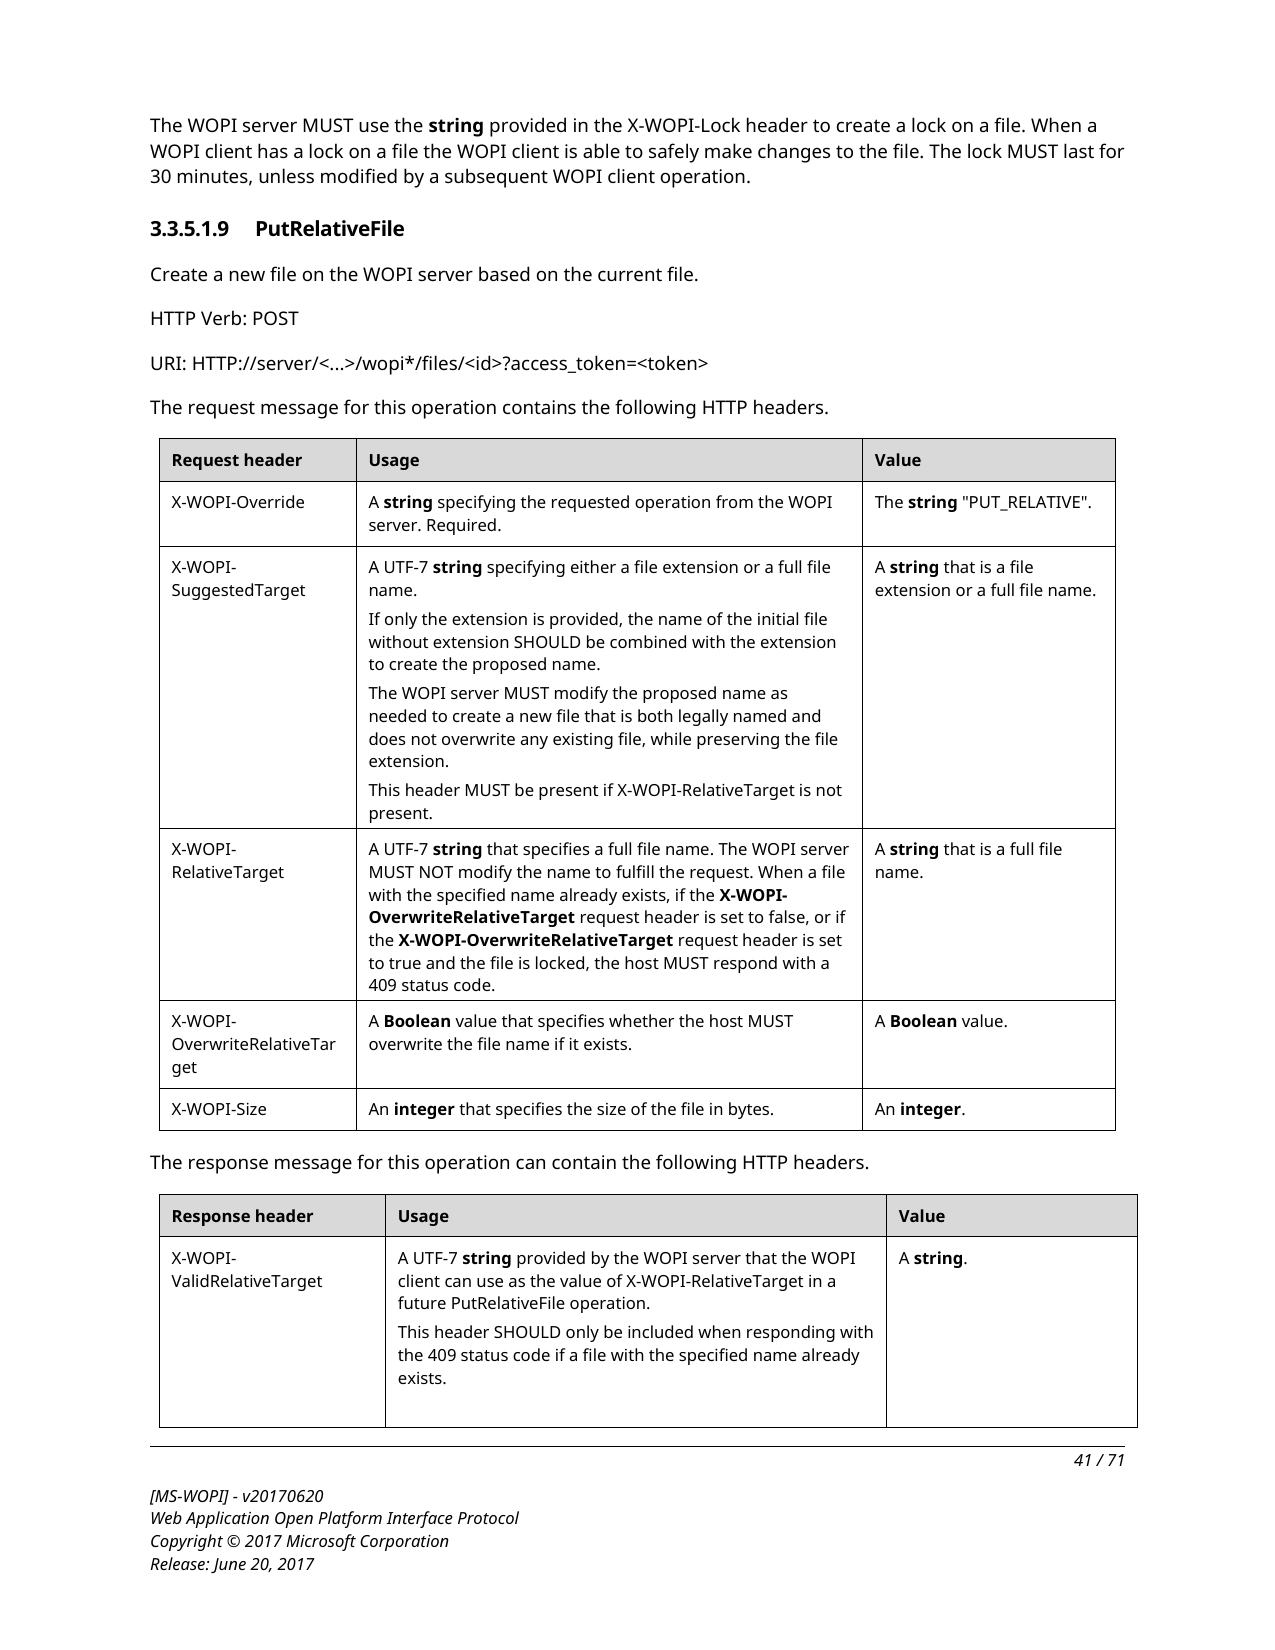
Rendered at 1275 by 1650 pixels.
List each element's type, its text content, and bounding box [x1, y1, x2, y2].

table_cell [386, 1237, 886, 1427]
table_cell A string. [887, 1237, 1137, 1427]
table_cell A UTF-7 string specifying either a file extension or a full file name. If only the extension is provided, the name of the initial file without extension SHOULD be combined with the extension to create the proposed name. The WOPI server MUST modify the proposed name as needed to create a new file that is both legally named and does not overwrite any existing file, while preserving the file extension. This header MUST be present if X-WOPI-RelativeTarget is not present. [357, 547, 862, 827]
text Create a new file on the WOPI server based on the current file. [150, 261, 1125, 287]
table_cell A UTF-7 string that specifies a full file name. The WOPI server MUST NOT modify the name to fulfill the request. When a file with the specified name already exists, if the X-WOPI-OverwriteRelativeTarget request header is set to false, or if the X-WOPI-OverwriteRelativeTarget request header is set to true and the file is locked, the host MUST respond with a 409 status code. [357, 829, 862, 1000]
table_cell An integer. [863, 1089, 1115, 1130]
table_cell X-WOPI-ValidRelativeTarget [160, 1237, 385, 1427]
table_cell X-WOPI-OverwriteRelativeTarget [160, 1001, 356, 1087]
subtitle PutRelativeFile [150, 214, 1125, 242]
table_cell X-WOPI-Size [160, 1089, 356, 1130]
text The response message for this operation can contain the following HTTP headers. [150, 1149, 1125, 1175]
table_header Usage [386, 1195, 886, 1236]
text URI: HTTP://server/<...>/wopi*/files/<id>?access_token=<token> [150, 350, 1125, 375]
table_cell A Boolean value that specifies whether the host MUST overwrite the file name if it exists. [357, 1001, 862, 1087]
table_header Value [863, 439, 1115, 481]
table_cell X-WOPI-SuggestedTarget [160, 547, 356, 827]
table_cell A Boolean value. [863, 1001, 1115, 1087]
table_cell A string that is a file extension or a full file name. [863, 547, 1115, 827]
table_cell The string "PUT_RELATIVE". [863, 482, 1115, 546]
table_header Request header [160, 439, 356, 481]
table_header Response header [160, 1195, 385, 1236]
table_cell X-WOPI-RelativeTarget [160, 829, 356, 1000]
text The request message for this operation contains the following HTTP headers. [150, 394, 1125, 419]
table_header Value [887, 1195, 1137, 1236]
table_cell A string specifying the requested operation from the WOPI server. Required. [357, 482, 862, 546]
text HTTP Verb: POST [150, 306, 1125, 331]
table_cell An integer that specifies the size of the file in bytes. [357, 1089, 862, 1130]
table_header Usage [357, 439, 862, 481]
table_cell A string that is a full file name. [863, 829, 1115, 1000]
text The WOPI server MUST use the string provided in the X-WOPI-Lock header to create a lock on a file. When a WOPI client has a lock on a file the WOPI client is able to safely make changes to the file. The lock MUST last for 30 minutes, unless modified by a subsequent WOPI client operation. [150, 112, 1125, 189]
table_cell X-WOPI-Override [160, 482, 356, 546]
